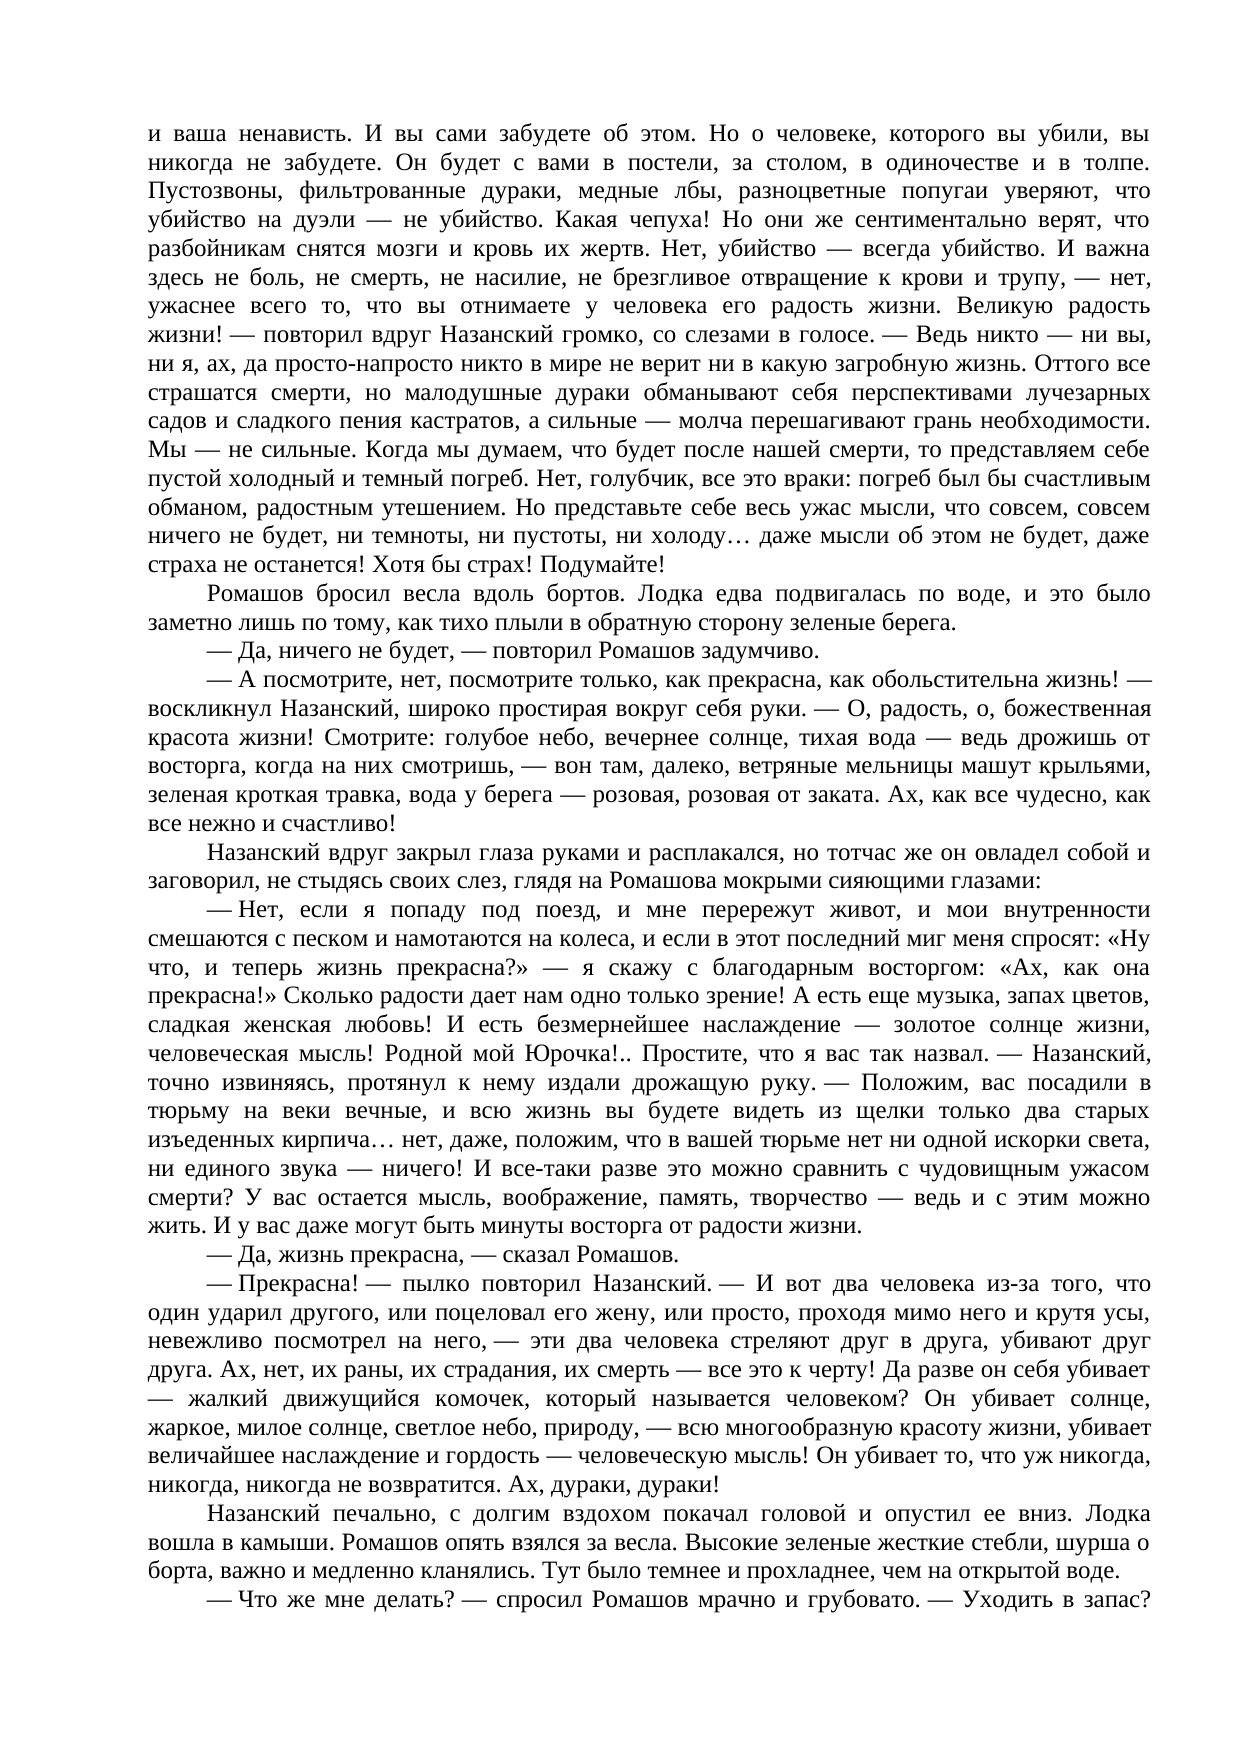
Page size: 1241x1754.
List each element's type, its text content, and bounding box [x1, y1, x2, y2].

text — Нет, если я попаду под поезд, и мне перережут живот, и мои внутренности смешаются с песком и намотаются на колеса, и если в этот последний миг меня спросят: «Ну что, и теперь жизнь прекрасна?» — я скажу с благодарным восторгом: «Ах, как она прекрасна!» Сколько радости дает нам одно только зрение! А есть еще музыка, запах цветов, сладкая женская любовь! И есть безмернейшее наслаждение — золотое солнце жизни, человеческая мысль! Родной мой Юрочка!.. Простите, что я вас так назвал. — Назанский, точно извиняясь, протянул к нему издали дрожащую руку. — Положим, вас посадили в тюрьму на веки вечные, и всю жизнь вы будете видеть из щелки только два старых изъеденных кирпича… нет, даже, положим, что в вашей тюрьме нет ни одной искорки света, ни единого звука — ничего! И все-таки разве это можно сравнить с чудовищным ужасом смерти? У вас остается мысль, воображение, память, творчество — ведь и с этим можно жить. И у вас даже могут быть минуты восторга от радости жизни. [148, 894, 1152, 1239]
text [148, 1584, 1152, 1613]
text — Прекрасна! — пылко повторил Назанский. — И вот два человека из-за того, что один ударил другого, или поцеловал его жену, или просто, проходя мимо него и крутя усы, невежливо посмотрел на него, — эти два человека стреляют друг в друга, убивают друг друга. Ах, нет, их раны, их страдания, их смерть — все это к черту! Да разве он себя убивает — жалкий движущийся комочек, который называется человеком? Он убивает солнце, жаркое, милое солнце, светлое небо, природу, — всю многообразную красоту жизни, убивает величайшее наслаждение и гордость — человеческую мысль! Он убивает то, что уж никогда, никогда, никогда не возвратится. Ах, дураки, дураки! [148, 1268, 1152, 1498]
text — Да, ничего не будет, — повторил Ромашов задумчиво. [148, 636, 1152, 664]
text — Да, жизнь прекрасна, — сказал Ромашов. [148, 1239, 1152, 1268]
text — А посмотрите, нет, посмотрите только, как прекрасна, как обольстительна жизнь! — воскликнул Назанский, широко простирая вокруг себя руки. — О, радость, о, божественная красота жизни! Смотрите: голубое небо, вечернее солнце, тихая вода — ведь дрожишь от восторга, когда на них смотришь, — вон там, далеко, ветряные мельницы машут крыльями, зеленая кроткая травка, вода у берега — розовая, розовая от заката. Ах, как все чудесно, как все нежно и счастливо! [148, 664, 1152, 837]
text Ромашов бросил весла вдоль бортов. Лодка едва подвигалась по воде, и это было заметно лишь по тому, как тихо плыли в обратную сторону зеленые берега. [148, 578, 1152, 636]
text Назанский вдруг закрыл глаза руками и расплакался, но тотчас же он овладел собой и заговорил, не стыдясь своих слез, глядя на Ромашова мокрыми сияющими глазами: [148, 837, 1152, 894]
text Назанский печально, с долгим вздохом покачал головой и опустил ее вниз. Лодка вошла в камыши. Ромашов опять взялся за весла. Высокие зеленые жесткие стебли, шурша о борта, важно и медленно кланялись. Тут было темнее и прохладнее, чем на открытой воде. [148, 1498, 1152, 1584]
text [148, 118, 1152, 578]
